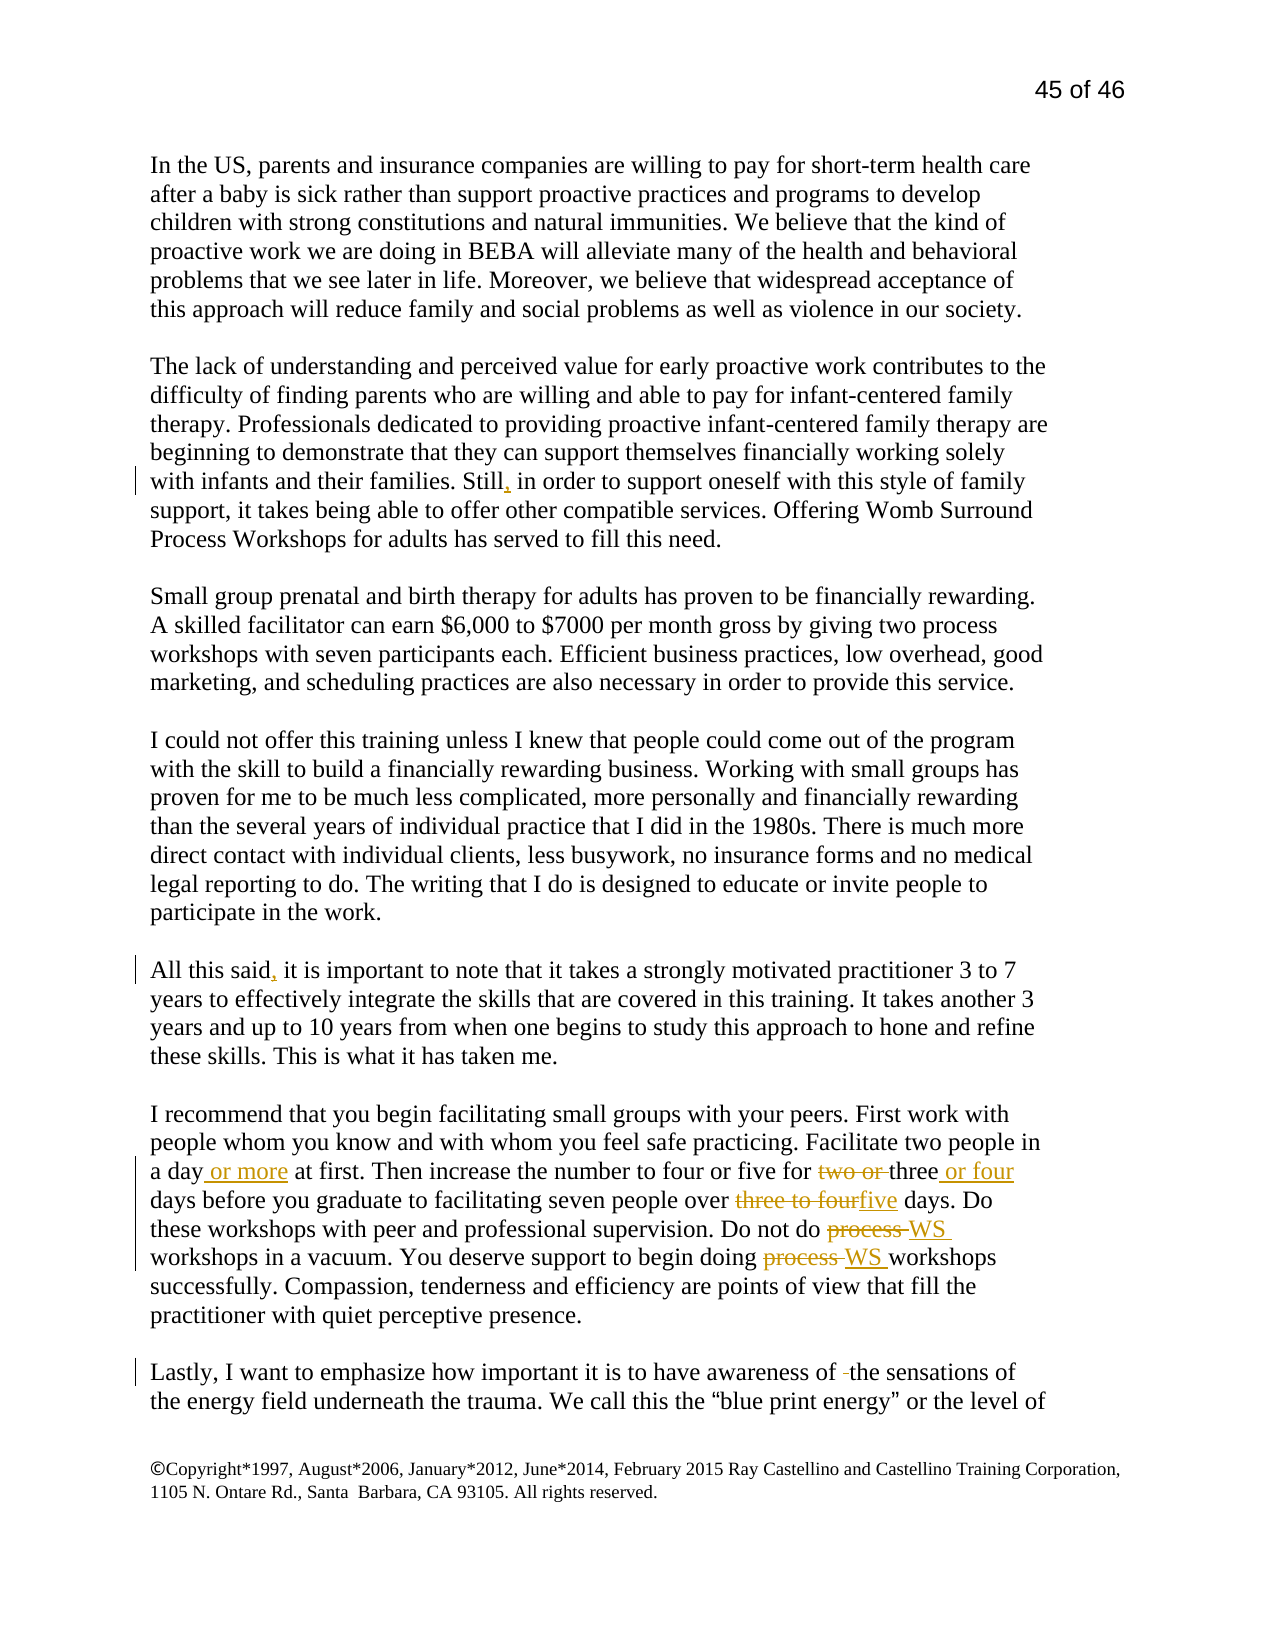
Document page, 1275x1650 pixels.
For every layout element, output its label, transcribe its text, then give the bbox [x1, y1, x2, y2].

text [150, 1357, 1050, 1415]
text I could not offer this training unless I knew that people could come out of the program with the skill to build a financially rewarding business. Working with small groups has proven for me to be much less complicated, more personally and financially rewarding than the several years of individual practice that I did in the 1980s. There is much more direct contact with individual clients, less busywork, no insurance forms and no medical legal reporting to do. The writing that I do is designed to educate or invite people to participate in the work. [150, 725, 1050, 926]
text In the US, parents and insurance companies are willing to pay for short-term health care after a baby is sick rather than support proactive practices and programs to develop children with strong constitutions and natural immunities. We believe that the kind of proactive work we are doing in BEBA will alleviate many of the health and behavioral problems that we see later in life. Moreover, we believe that widespread acceptance of this approach will reduce family and social problems as well as violence in our society. [150, 150, 1050, 322]
text All this said it is important to note that it takes a strongly motivated practitioner 3 to 7 years to effectively integrate the skills that are covered in this training. It takes another 3 years and up to 10 years from when one begins to study this approach to hone and refine these skills. This is what it has taken me. [150, 955, 1050, 1070]
text Small group prenatal and birth therapy for adults has proven to be financially rewarding. A skilled facilitator can earn $6,000 to $7000 per month gross by giving two process workshops with seven participants each. Efficient business practices, low overhead, good marketing, and scheduling practices are also necessary in order to provide this service. [150, 581, 1050, 696]
text I recommend that you begin facilitating small groups with your peers. First work with people whom you know and with whom you feel safe practicing. Facilitate two people in a day at first. Then increase the number to four or five for three days before you graduate to facilitating seven people over days. Do these workshops with peer and professional supervision. Do not do workshops in a vacuum. You deserve support to begin doing workshops successfully. Compassion, tenderness and efficiency are points of view that fill the practitioner with quiet perceptive presence. [150, 1099, 1050, 1329]
text The lack of understanding and perceived value for early proactive work contributes to the difficulty of finding parents who are willing and able to pay for infant-centered family therapy. Professionals dedicated to providing proactive infant-centered family therapy are beginning to demonstrate that they can support themselves financially working solely with infants and their families. Still in order to support oneself with this style of family support, it takes being able to offer other compatible services. Offering Womb Surround Process Workshops for adults has served to fill this need. [150, 351, 1050, 552]
